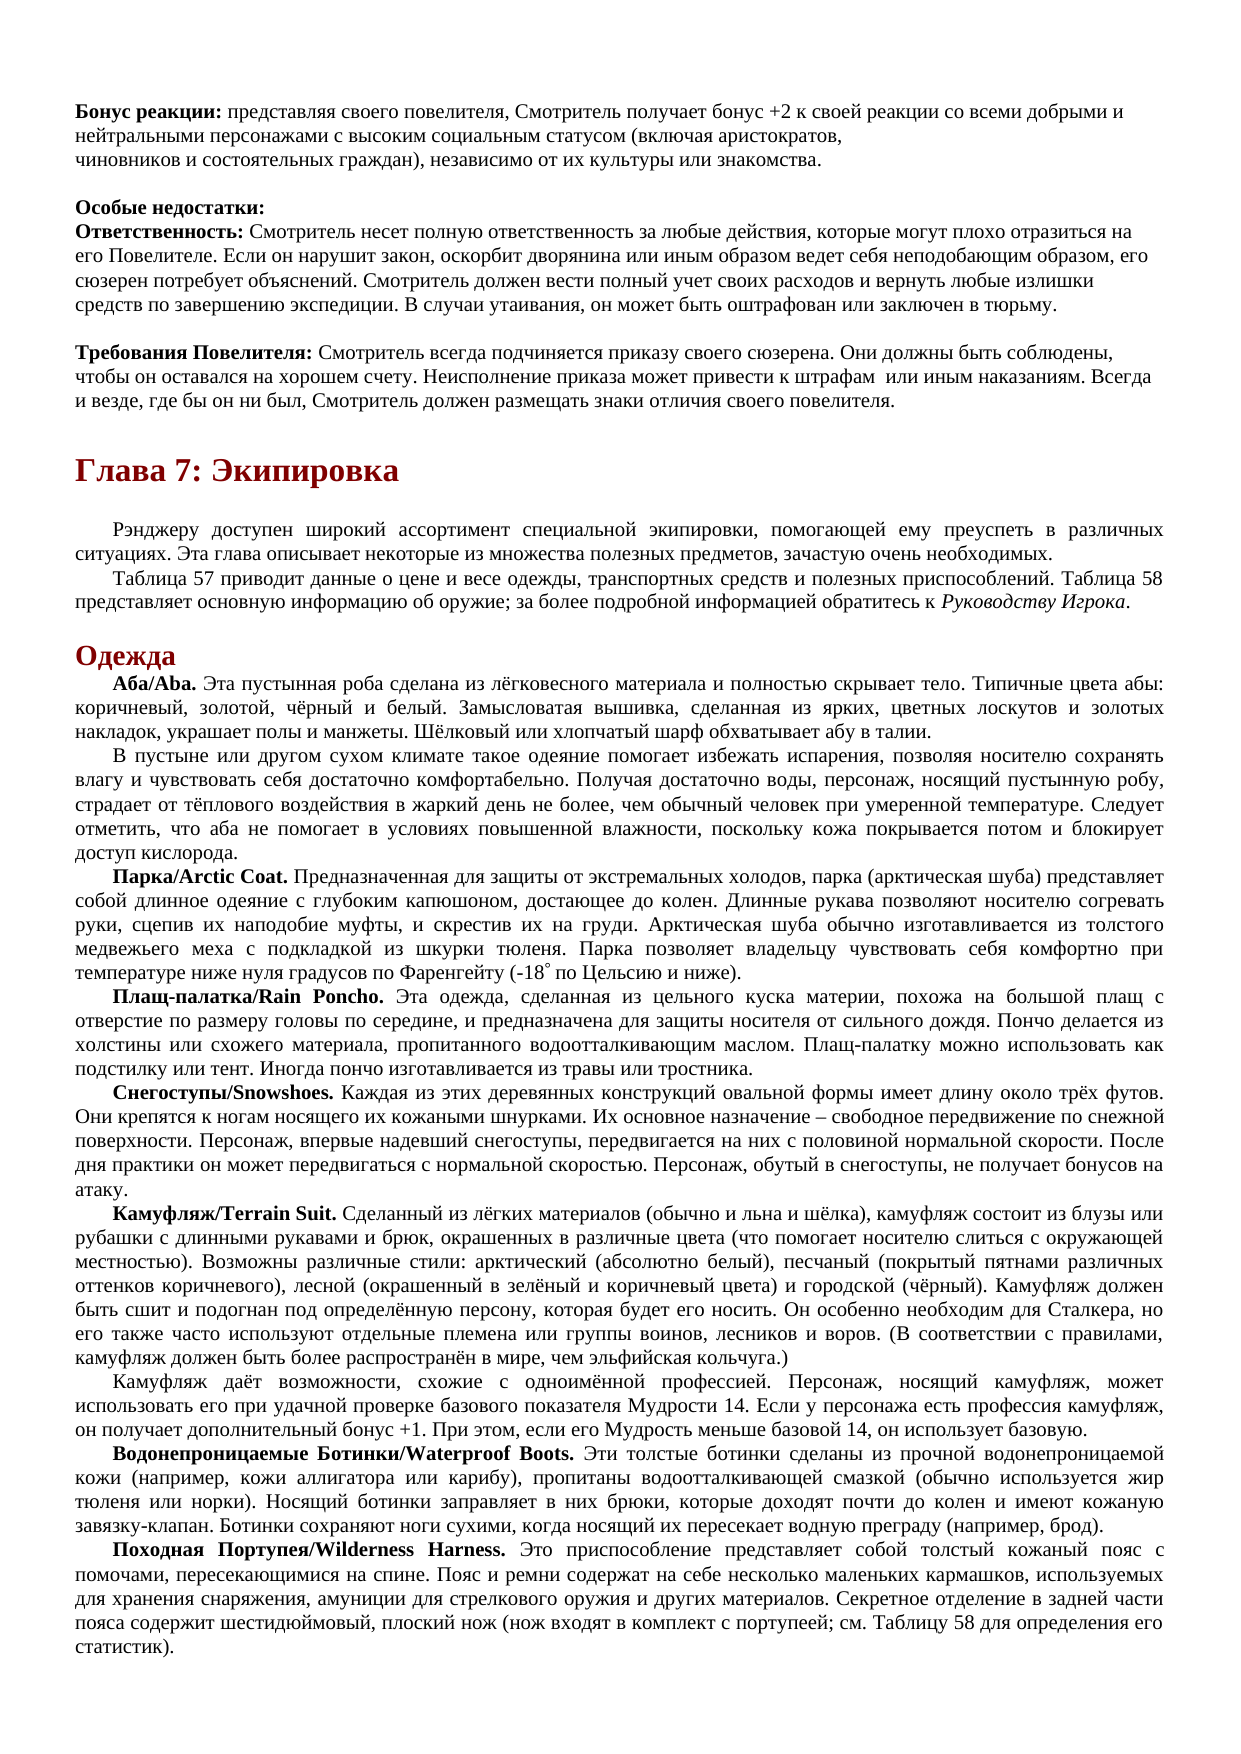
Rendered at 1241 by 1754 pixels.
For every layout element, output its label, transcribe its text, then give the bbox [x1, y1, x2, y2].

text Снегоступы/Snowshoes. Каждая из этих деревянных конструкций овальной формы имеет длину около трёх футов. Они крепятся к ногам носящего их кожаными шнурками. Их основное назначение – свободное передвижение по снежной поверхности. Персонаж, впервые надевший снегоступы, передвигается на них с половиной нормальной скорости. После дня практики он может передвигаться с нормальной скоростью. Персонаж, обутый в снегоступы, не получает бонусов на атаку. [75, 1080, 1165, 1201]
text Камуфляж даёт возможности, схожие с одноимённой профессией. Персонаж, носящий камуфляж, может использовать его при удачной проверке базового показателя Мудрости 14. Если у персонажа есть профессия камуфляж, он получает дополнительный бонус +1. При этом, если его Мудрость меньше базовой 14, он использует базовую. [75, 1369, 1165, 1441]
text Камуфляж/Terrain Suit. Сделанный из лёгких материалов (обычно и льна и шёлка), камуфляж состоит из блузы или рубашки с длинными рукавами и брюк, окрашенных в различные цвета (что помогает носителю слиться с окружающей местностью). Возможны различные стили: арктический (абсолютно белый), песчаный (покрытый пятнами различных оттенков коричневого), лесной (окрашенный в зелёный и коричневый цвета) и городской (чёрный). Камуфляж должен быть сшит и подогнан под определённую персону, которая будет его носить. Он особенно необходим для Сталкера, но его также часто используют отдельные племена или группы воинов, лесников и воров. (В соответствии с правилами, камуфляж должен быть более распространён в мире, чем эльфийская кольчуга.) [75, 1201, 1165, 1369]
text Аба/Aba. Эта пустынная роба сделана из лёгковесного материала и полностью скрывает тело. Типичные цвета абы: коричневый, золотой, чёрный и белый. Замысловатая вышивка, сделанная из ярких, цветных лоскутов и золотых накладок, украшает полы и манжеты. Шёлковый или хлопчатый шарф обхватывает абу в талии. [75, 671, 1165, 743]
text Бонус реакции: представляя своего повелителя, Смотритель получает бонус +2 к своей реакции со всеми добрыми и нейтральными персонажами с высоким социальным статусом (включая аристократов, [75, 99, 1165, 147]
text Плащ-палатка/Rain Poncho. Эта одежда, сделанная из цельного куска материи, похожа на большой плащ с отверстие по размеру головы по середине, и предназначена для защиты носителя от сильного дождя. Пончо делается из холстины или схожего материала, пропитанного водоотталкивающим маслом. Плащ-палатку можно использовать как подстилку или тент. Иногда пончо изготавливается из травы или тростника. [75, 984, 1165, 1080]
text Особые недостатки: [75, 195, 1165, 219]
text Ответственность: Смотритель несет полную ответственность за любые действия, которые могут плохо отразиться на его Повелителе. Если он нарушит закон, оскорбит дворянина или иным образом ведет себя неподобающим образом, его сюзерен потребует объяснений. Смотритель должен вести полный учет своих расходов и вернуть любые излишки средств по завершению экспедиции. В случаи утаивания, он может быть оштрафован или заключен в тюрьму. [75, 219, 1165, 316]
text Требования Повелителя: Смотритель всегда подчиняется приказу своего сюзерена. Они должны быть соблюдены, чтобы он оставался на хорошем счету. Неисполнение приказа может привести к штрафам или иным наказаниям. Всегда и везде, где бы он ни был, Смотритель должен размещать знаки отличия своего повелителя. [75, 340, 1165, 412]
text В пустыне или другом сухом климате такое одеяние помогает избежать испарения, позволяя носителю сохранять влагу и чувствовать себя достаточно комфортабельно. Получая достаточно воды, персонаж, носящий пустынную робу, страдает от тёплового воздействия в жаркий день не более, чем обычный человек при умеренной температуре. Следует отметить, что аба не помогает в условиях повышенной влажности, поскольку кожа покрывается потом и блокирует доступ кислорода. [75, 743, 1165, 864]
text Таблица 57 приводит данные о цене и весе одежды, транспортных средств и полезных приспособлений. Таблица 58 представляет основную информацию об оружие; за более подробной информацией обратитесь к Руководству Игрока. [75, 565, 1165, 613]
text чиновников и состоятельных граждан), независимо от их культуры или знакомства. [75, 147, 1165, 171]
text Одежда [75, 638, 1165, 671]
text Глава 7: Экипировка [75, 450, 1165, 488]
text Рэнджеру доступен широкий ассортимент специальной экипировки, помогающей ему преуспеть в различных ситуациях. Эта глава описывает некоторые из множества полезных предметов, зачастую очень необходимых. [75, 517, 1165, 565]
text Водонепроницаемые Ботинки/Waterproof Boots. Эти толстые ботинки сделаны из прочной водонепроницаемой кожи (например, кожи аллигатора или карибу), пропитаны водоотталкивающей смазкой (обычно используется жир тюленя или норки). Носящий ботинки заправляет в них брюки, которые доходят почти до колен и имеют кожаную завязку-клапан. Ботинки сохраняют ноги сухими, когда носящий их пересекает водную преграду (например, брод). [75, 1441, 1165, 1537]
text Парка/Arctic Coat. Предназначенная для защиты от экстремальных холодов, парка (арктическая шуба) представляет собой длинное одеяние с глубоким капюшоном, достающее до колен. Длинные рукава позволяют носителю согревать руки, сцепив их наподобие муфты, и скрестив их на груди. Арктическая шуба обычно изготавливается из толстого медвежьего меха с подкладкой из шкурки тюленя. Парка позволяет владельцу чувствовать себя комфортно при температуре ниже нуля градусов по Фаренгейту (-18 по Цельсию и ниже). [75, 864, 1165, 984]
text Походная Портупея/Wilderness Harness. Это приспособление представляет собой толстый кожаный пояс с помочами, пересекающимися на спине. Пояс и ремни содержат на себе несколько маленьких кармашков, используемых для хранения снаряжения, амуниции для стрелкового оружия и других материалов. Секретное отделение в задней части пояса содержит шестидюймовый, плоский нож (нож входят в комплект с портупеей; см. Таблицу 58 для определения его статистик). [75, 1537, 1165, 1658]
